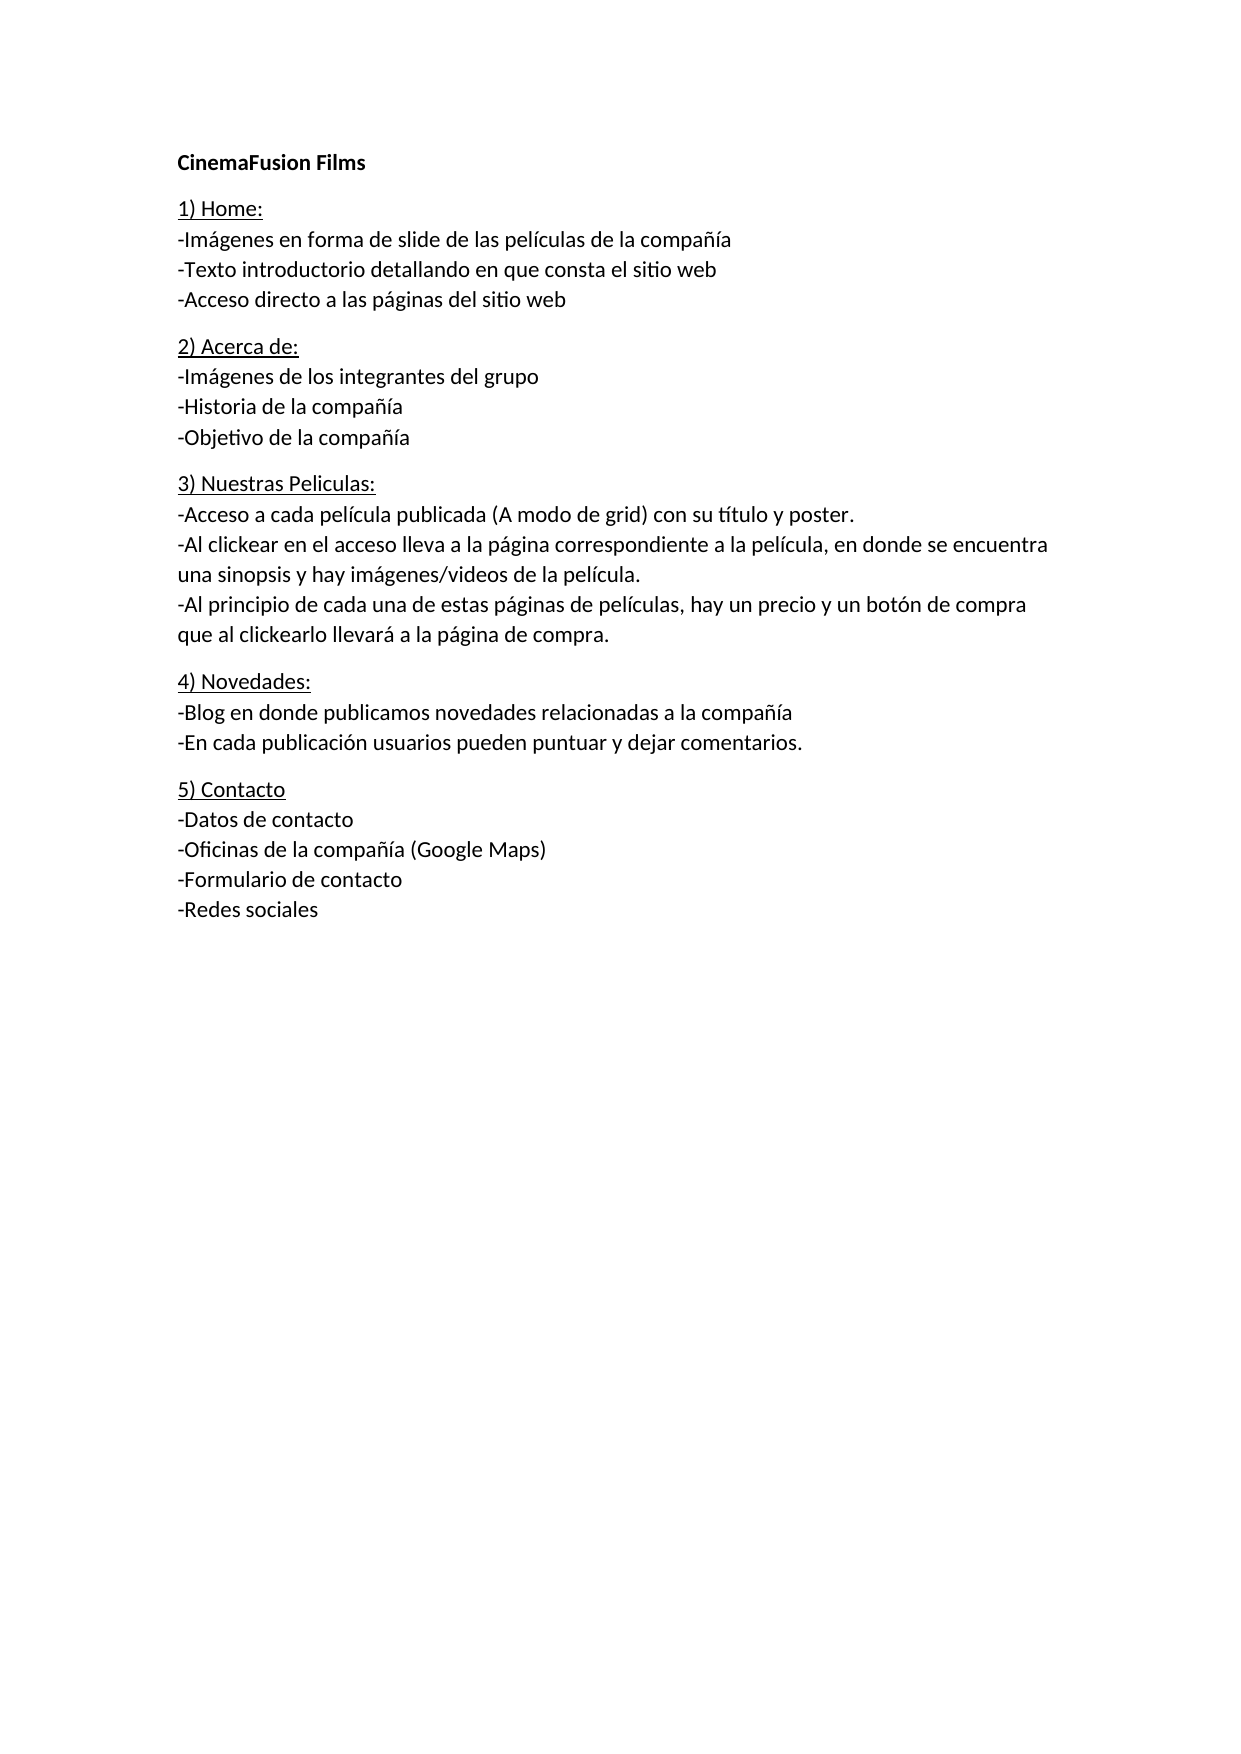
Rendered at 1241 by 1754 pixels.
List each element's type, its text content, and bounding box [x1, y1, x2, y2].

text CinemaFusion Films [177, 148, 1063, 176]
text 4) Novedades: -Blog en donde publicamos novedades relacionadas a la compañía -En cada publicación usuarios pueden puntuar y dejar comentarios. [177, 667, 1063, 756]
text 2) Acerca de: -Imágenes de los integrantes del grupo -Historia de la compañía -Objetivo de la compañía [177, 332, 1063, 451]
text 3) Nuestras Peliculas: -Acceso a cada película publicada (A modo de grid) con su título y poster. -Al clickear en el acceso lleva a la página correspondiente a la película, en donde se encuentra una sinopsis y hay imágenes/videos de la película. -Al principio de cada una de estas páginas de películas, hay un precio y un botón de compra que al clickearlo llevará a la página de compra. [177, 469, 1063, 648]
text 5) Contacto -Datos de contacto -Oficinas de la compañía (Google Maps) -Formulario de contacto -Redes sociales [177, 775, 1063, 923]
text 1) Home: -Imágenes en forma de slide de las películas de la compañía -Texto introductorio detallando en que consta el sitio web -Acceso directo a las páginas del sitio web [177, 194, 1063, 313]
